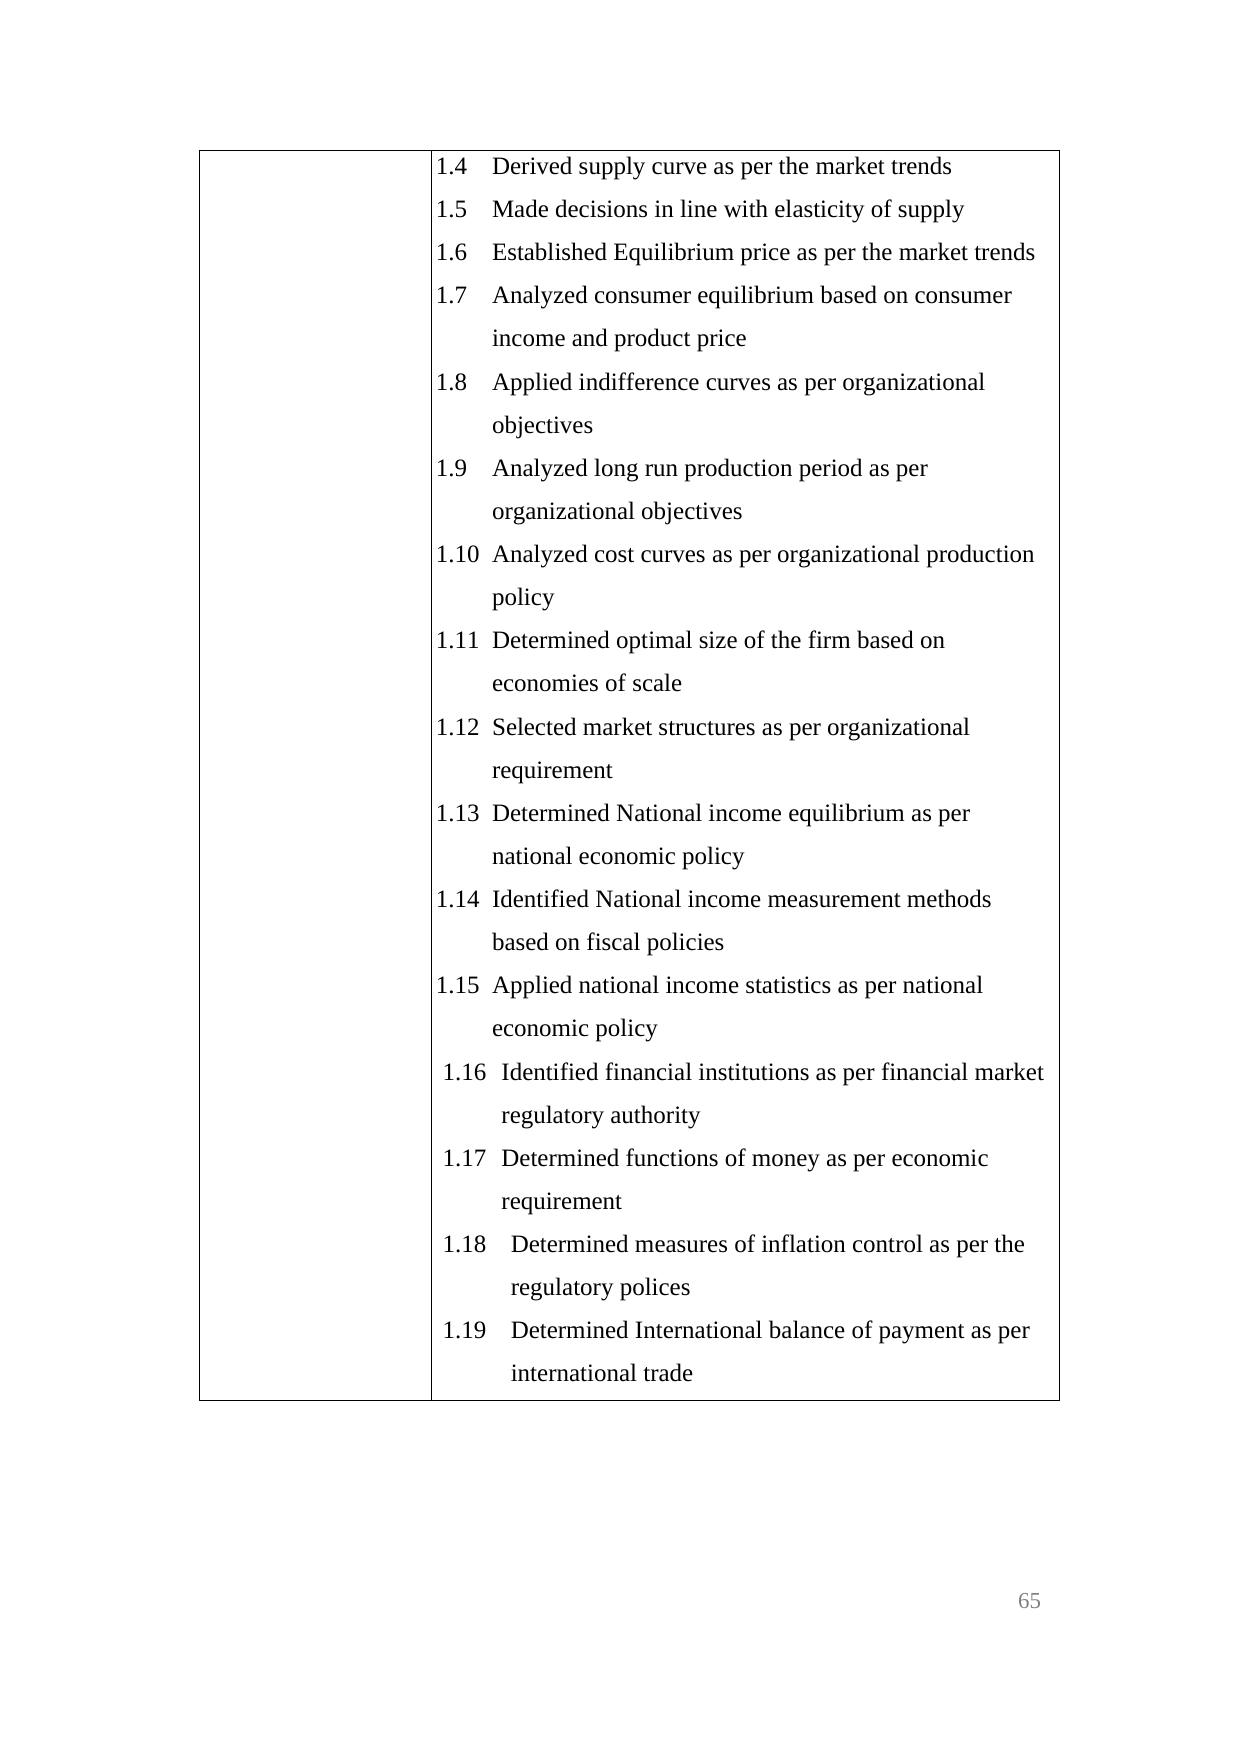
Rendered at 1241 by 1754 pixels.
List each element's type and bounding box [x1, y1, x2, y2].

table_header [432, 151, 1059, 1400]
table_header [200, 151, 431, 1400]
